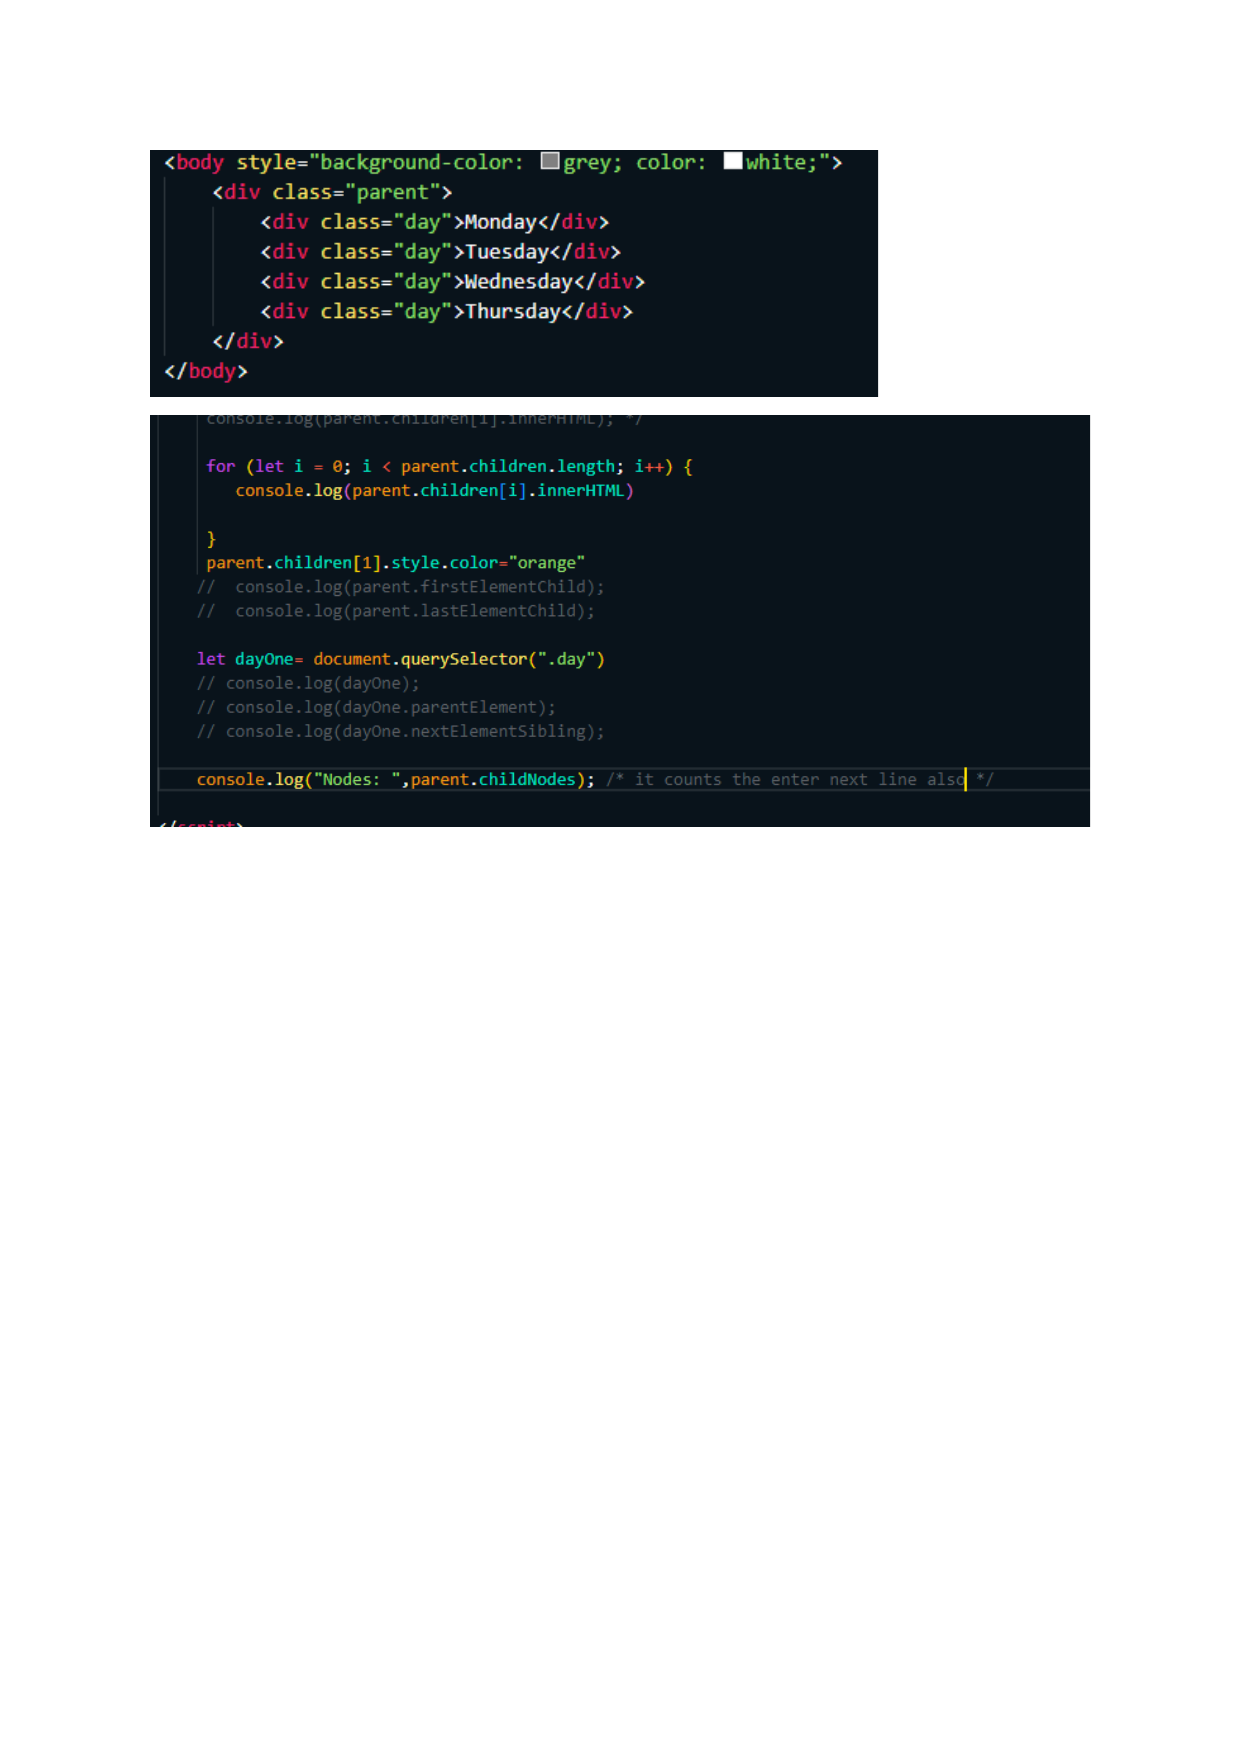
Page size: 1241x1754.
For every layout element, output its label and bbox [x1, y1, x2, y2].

picture [150, 150, 879, 397]
picture [150, 415, 1091, 827]
